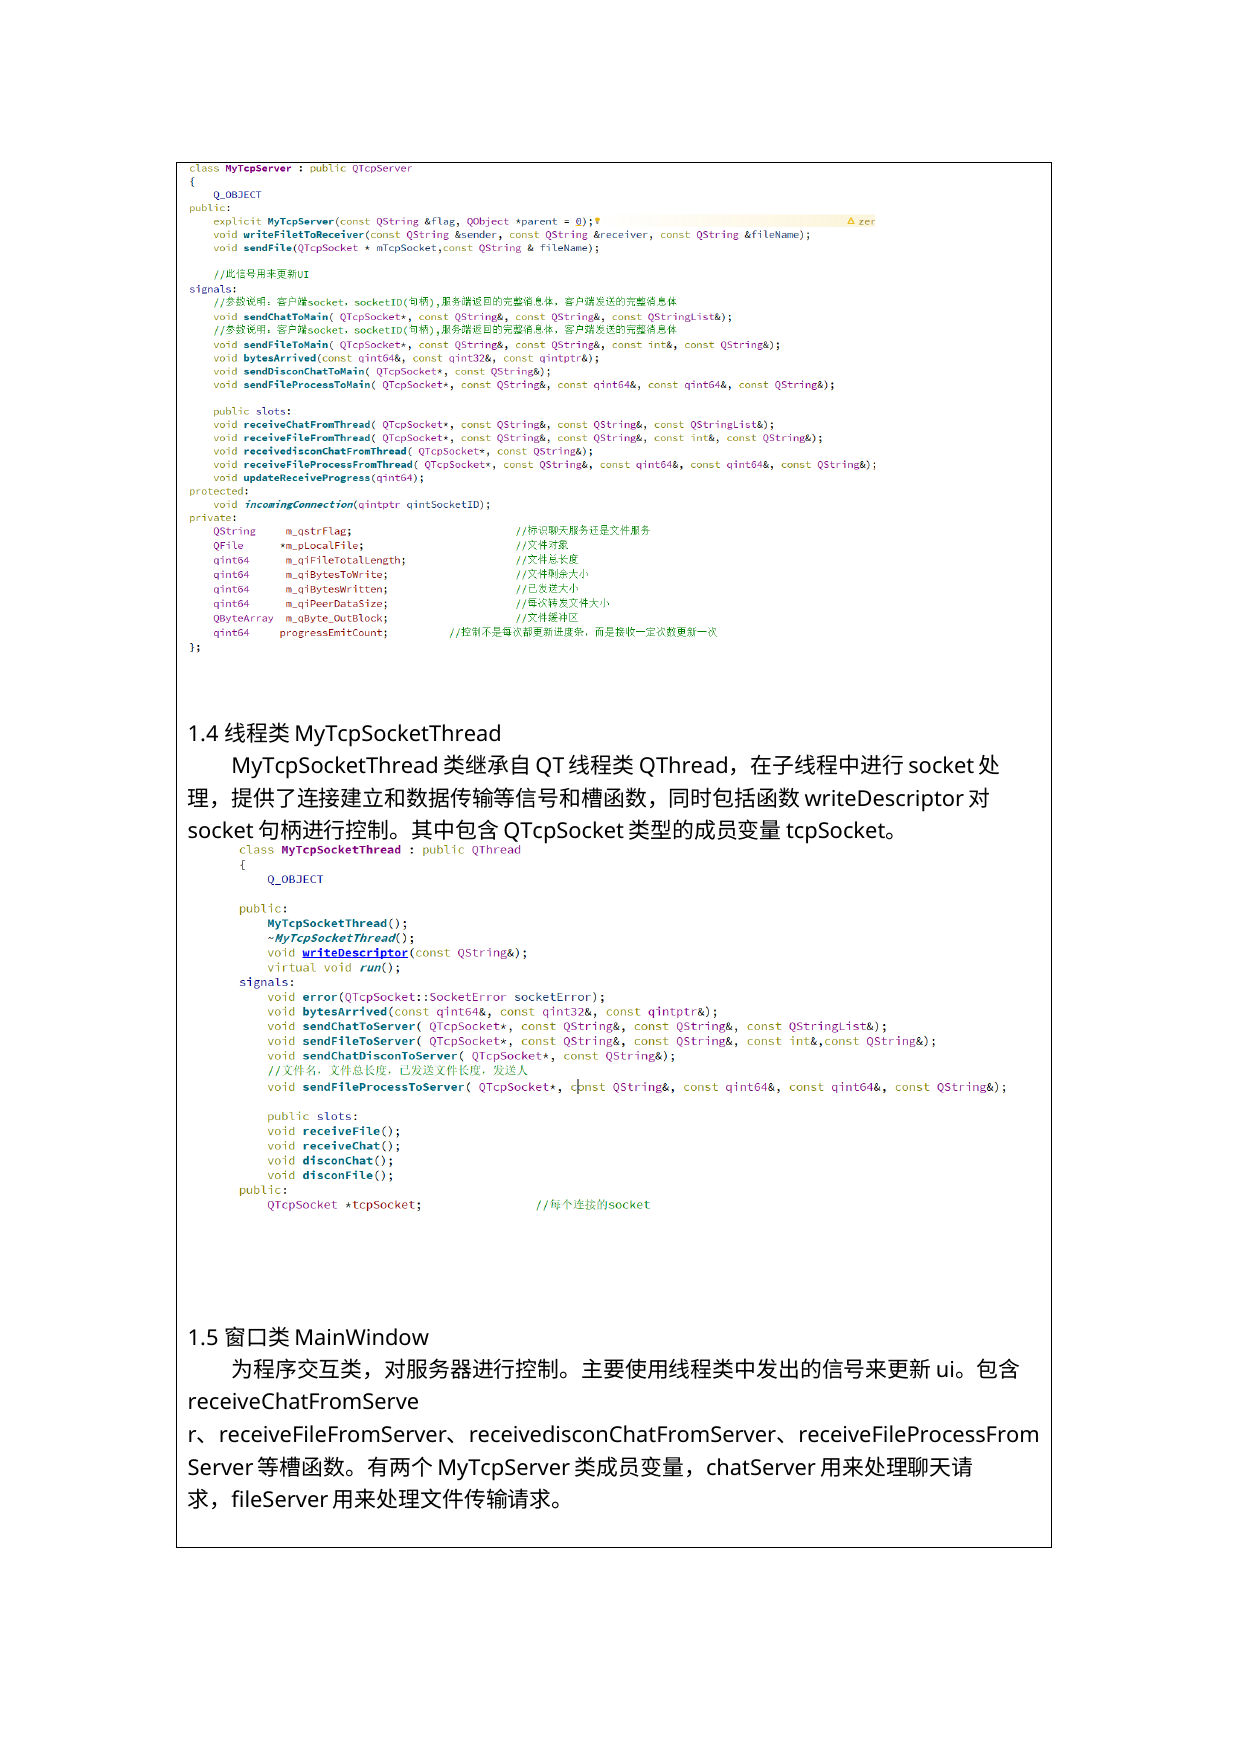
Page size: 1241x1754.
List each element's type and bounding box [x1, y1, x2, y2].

picture [187, 163, 876, 655]
picture [237, 845, 1009, 1213]
table_cell [177, 163, 1051, 1547]
